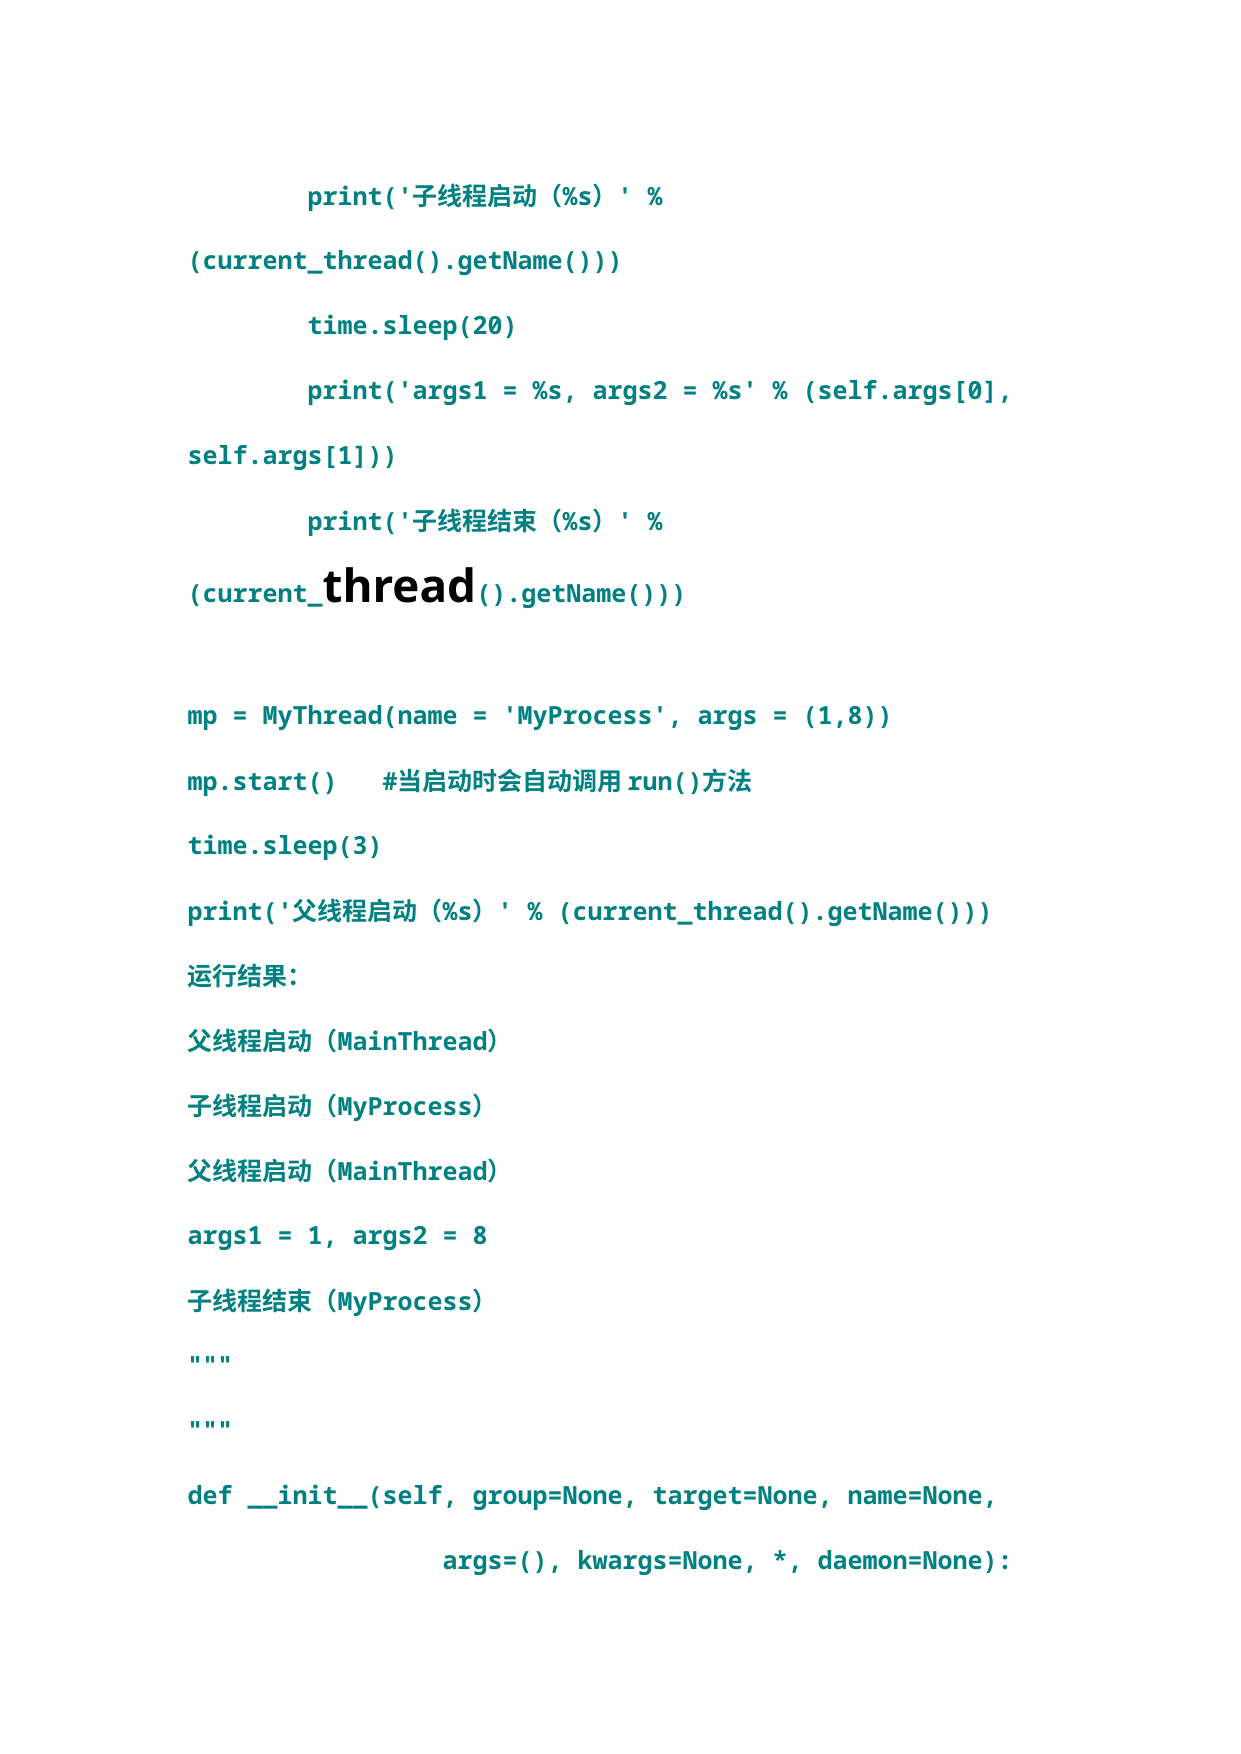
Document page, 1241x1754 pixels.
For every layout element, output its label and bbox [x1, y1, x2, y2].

text [187, 162, 1053, 1592]
